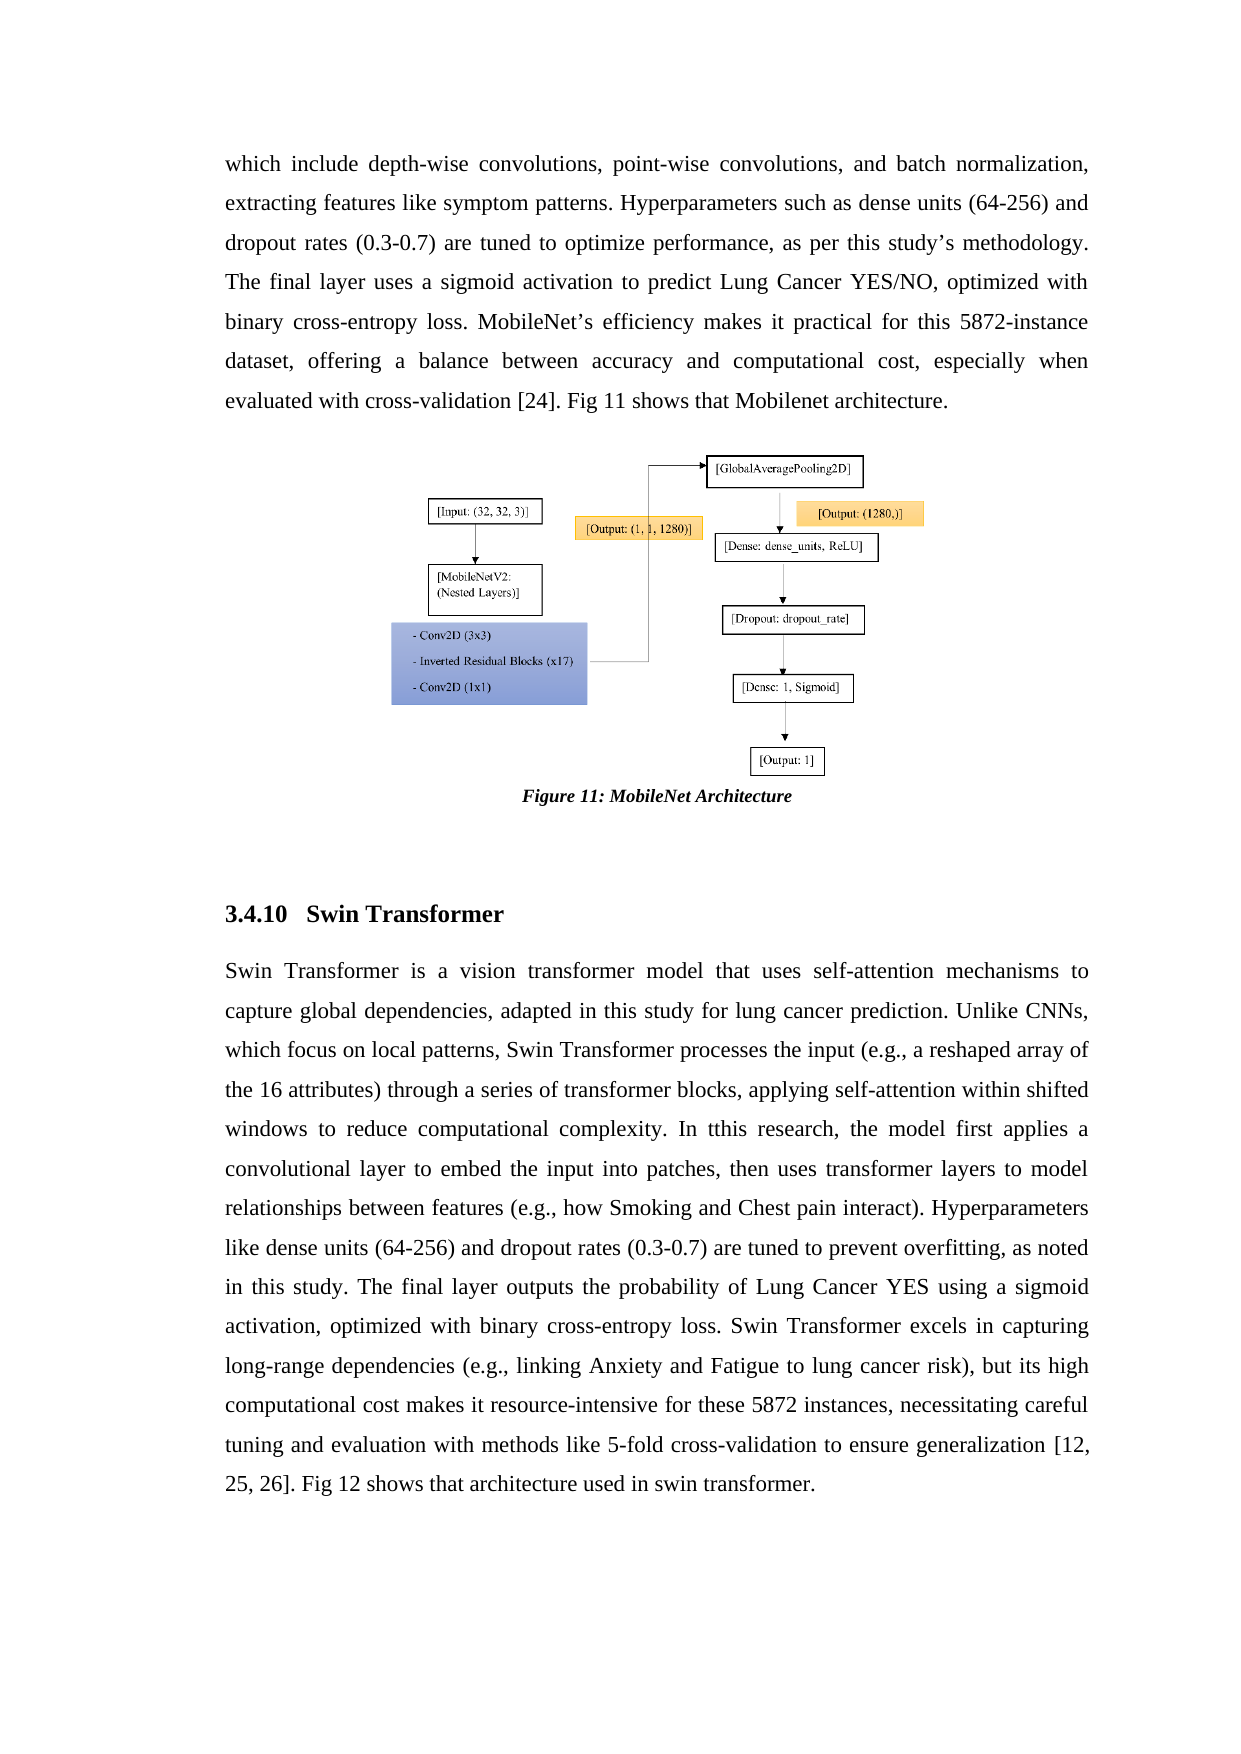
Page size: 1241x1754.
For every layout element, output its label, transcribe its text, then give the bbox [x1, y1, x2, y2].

subtitle Swin Transformer [225, 899, 1090, 928]
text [225, 150, 1090, 413]
picture [391, 455, 924, 776]
text Swin Transformer is a vision transformer model that uses self-attention mechanisms to capture global dependencies, adapted in this study for lung cancer prediction. Unlike CNNs, which focus on local patterns, Swin Transformer processes the input (e.g., a reshaped array of the 16 attributes) through a series of transformer blocks, applying self-attention within shifted windows to reduce computational complexity. In tthis research, the model first applies a convolutional layer to embed the input into patches, then uses transformer layers to model relationships between features (e.g., how Smoking and Chest pain interact). Hyperparameters like dense units (64-256) and dropout rates (0.3-0.7) are tuned to prevent overfitting, as noted in this study. The final layer outputs the probability of Lung Cancer YES using a sigmoid activation, optimized with binary cross-entropy loss. Swin Transformer excels in capturing long-range dependencies (e.g., linking Anxiety and Fatigue to lung cancer risk), but its high computational cost makes it resource-intensive for these 5872 instances, necessitating careful tuning and evaluation with methods like 5-fold cross-validation to ensure generalization [12, 25, 26]. Fig 12 shows that architecture used in swin transformer. [225, 957, 1090, 1497]
